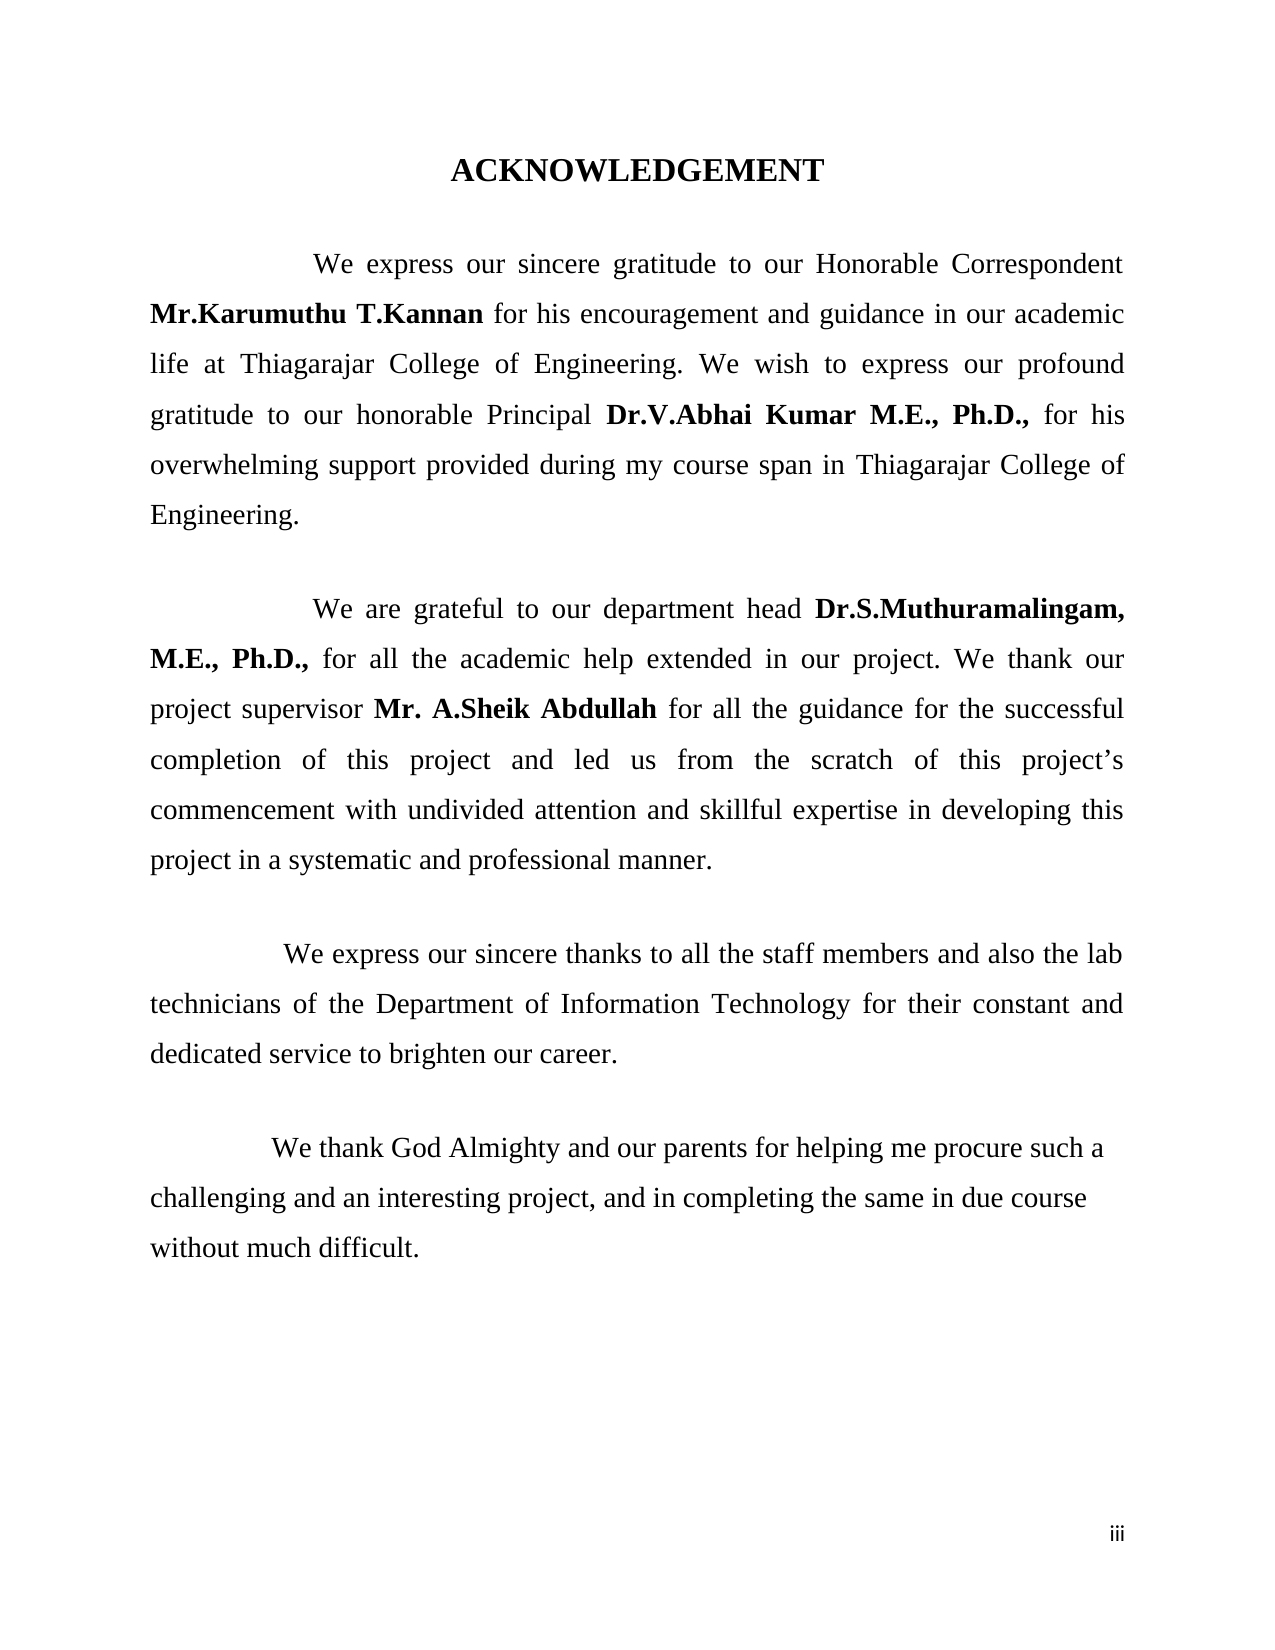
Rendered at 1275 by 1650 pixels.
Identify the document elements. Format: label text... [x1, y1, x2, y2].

text We thank God Almighty and our parents for helping me procure such a challenging and an interesting project, and in completing the same in due course without much difficult. [150, 1130, 1125, 1264]
text We express our sincere thanks to all the staff members and also the lab technicians of the Department of Information Technology for their constant and dedicated service to brighten our career. [150, 936, 1125, 1070]
text We express our sincere gratitude to our Honorable Correspondent Mr.Karumuthu T.Kannan for his encouragement and guidance in our academic life at Thiagarajar College of Engineering. We wish to express our profound gratitude to our honorable Principal Dr.V.Abhai Kumar M.E., Ph.D., for his overwhelming support provided during my course span in Thiagarajar College of Engineering. [150, 246, 1125, 531]
text We are grateful to our department head Dr.S.Muthuramalingam, M.E., Ph.D., for all the academic help extended in our project. We thank our project supervisor Mr. A.Sheik Abdullah for all the guidance for the successful completion of this project and led us from the scratch of this project’s commencement with undivided attention and skillful expertise in developing this project in a systematic and professional manner. [150, 591, 1125, 876]
text ACKNOWLEDGEMENT [150, 150, 1125, 188]
